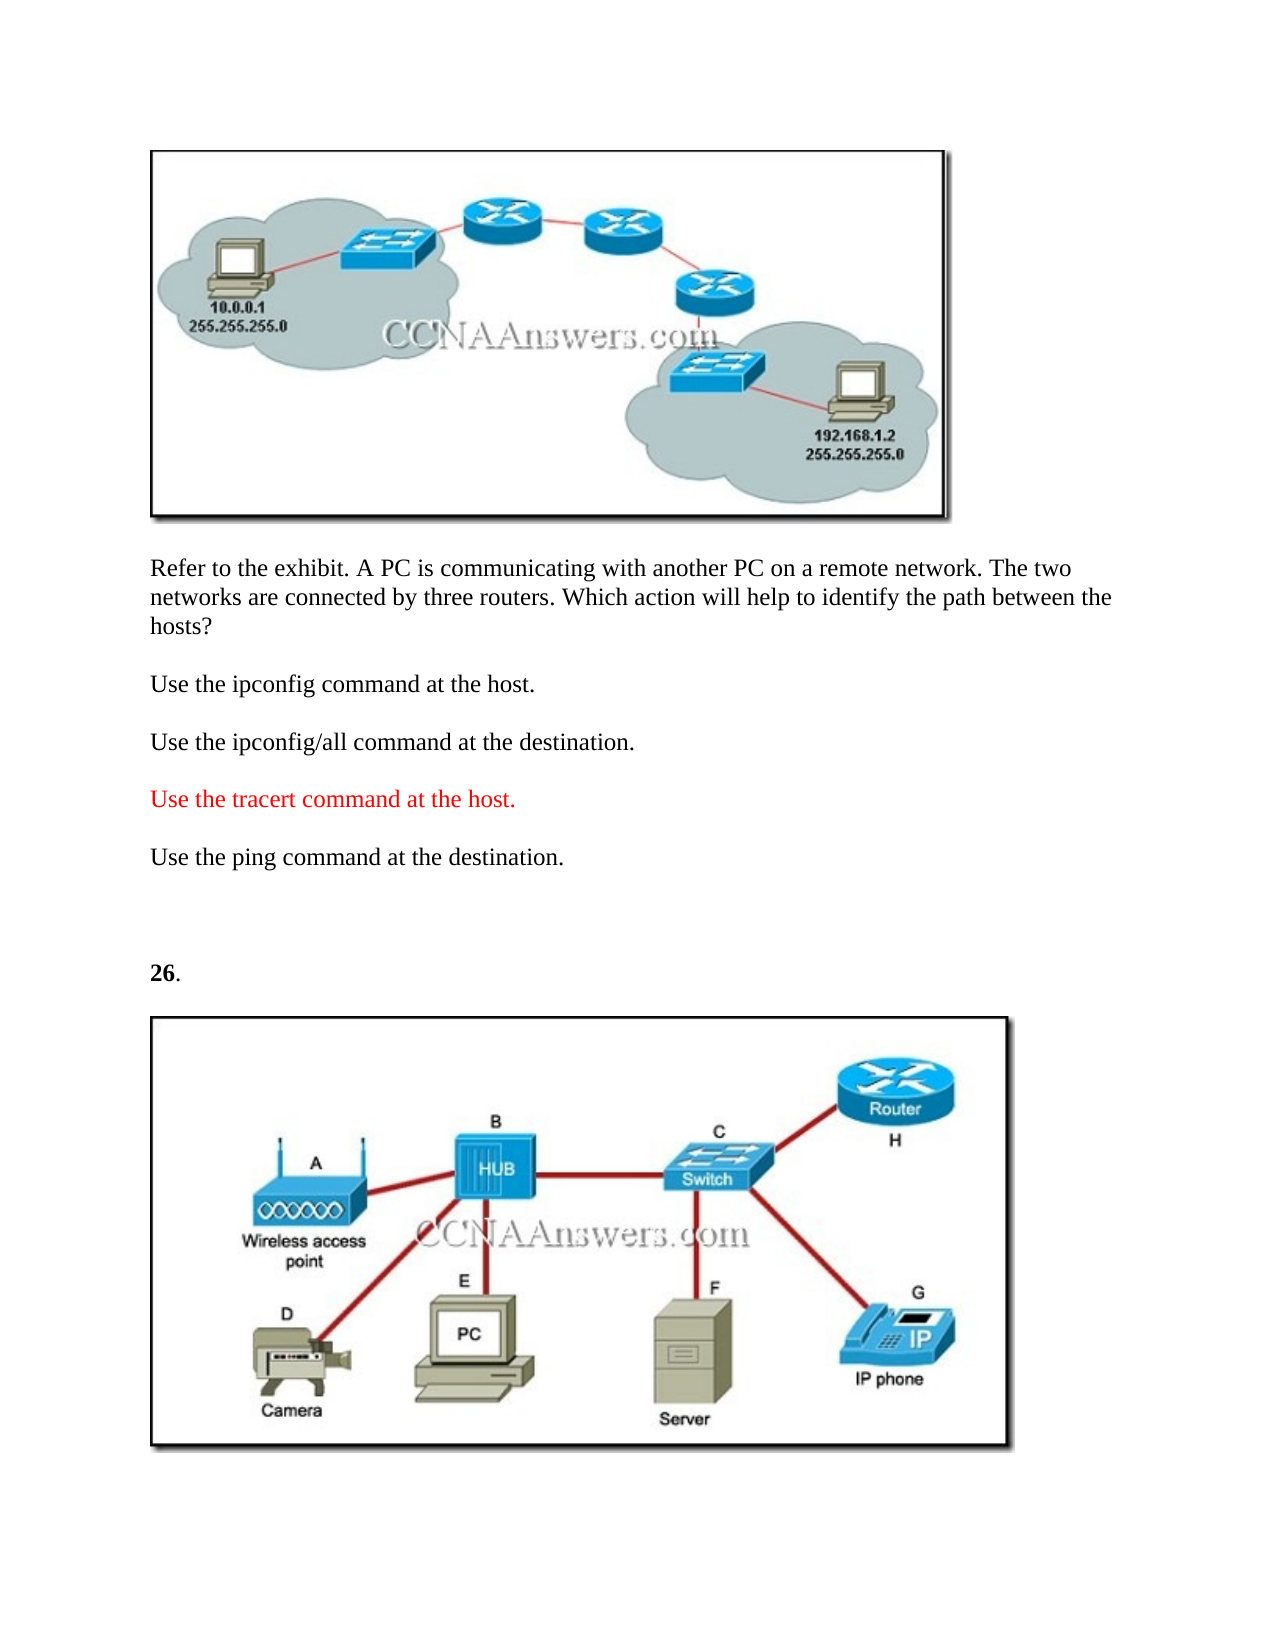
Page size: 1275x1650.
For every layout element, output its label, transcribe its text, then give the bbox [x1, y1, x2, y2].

text Refer to the exhibit. A PC is communicating with another PC on a remote network. The two networks are connected by three routers. Which action will help to identify the path between the hosts? [150, 553, 1125, 639]
picture [150, 1016, 1015, 1453]
text Use the ipconfig/all command at the destination. [150, 727, 1125, 755]
text Use the ipconfig command at the host. [150, 669, 1125, 697]
text 26. [150, 958, 1125, 987]
text Use the ping command at the destination. [150, 842, 1125, 871]
text Use the tracert command at the host. [150, 784, 1125, 813]
picture [150, 150, 953, 524]
